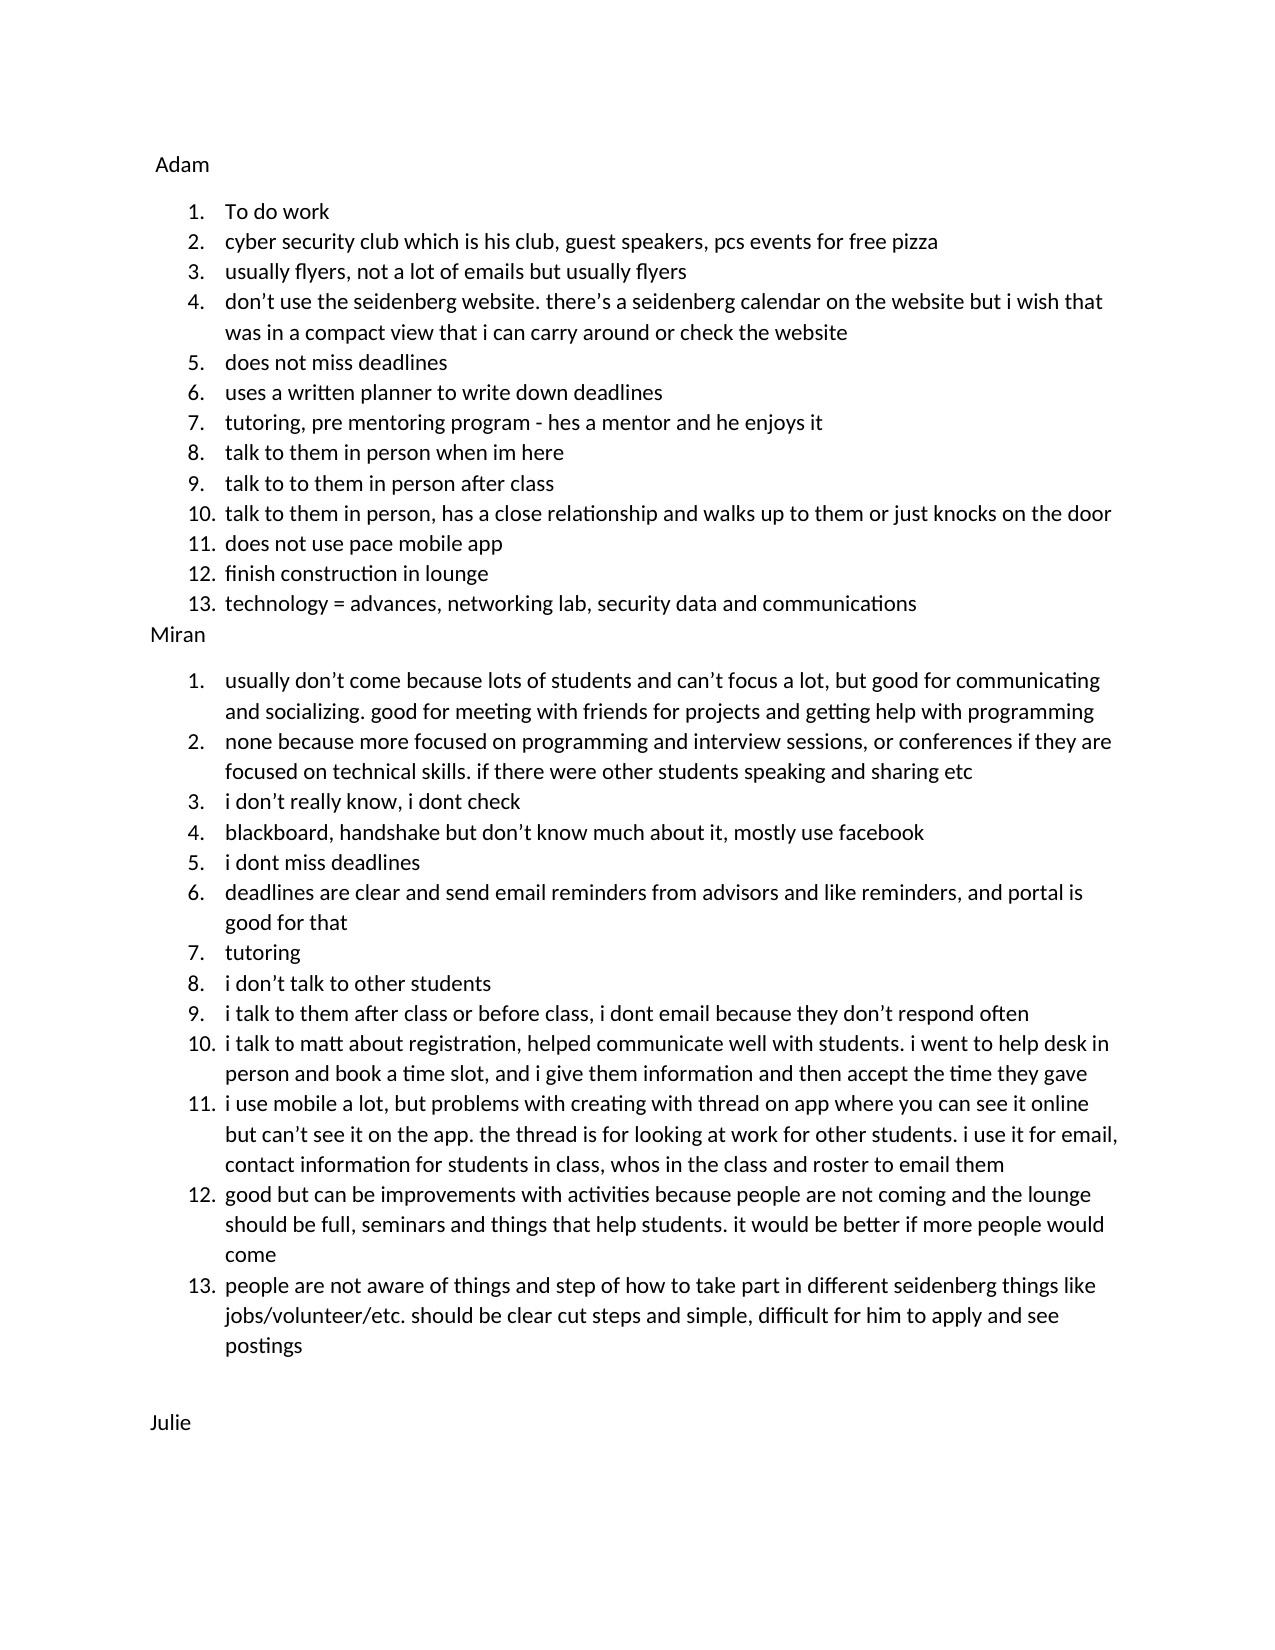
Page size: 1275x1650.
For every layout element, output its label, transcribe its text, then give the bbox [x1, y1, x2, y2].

list does not use pace mobile app [187, 529, 1125, 557]
list talk to to them in person after class [187, 469, 1125, 497]
list talk to them in person, has a close relationship and walks up to them or just knocks on the door [187, 499, 1125, 527]
list finish construction in lounge [187, 559, 1125, 587]
list good but can be improvements with activities because people are not coming and the lounge should be full, seminars and things that help students. it would be better if more people would come [187, 1180, 1125, 1269]
list none because more focused on programming and interview sessions, or conferences if they are focused on technical skills. if there were other students speaking and sharing etc [187, 727, 1125, 785]
list people are not aware of things and step of how to take part in different seidenberg things like jobs/volunteer/etc. should be clear cut steps and simple, difficult for him to apply and see postings [187, 1271, 1125, 1359]
list tutoring [187, 938, 1125, 967]
list To do work [187, 197, 1125, 225]
list i use mobile a lot, but problems with creating with thread on app where you can see it online but can’t see it on the app. the thread is for looking at work for other students. i use it for email, contact information for students in class, whos in the class and roster to email them [187, 1089, 1125, 1178]
list don’t use the seidenberg website. there’s a seidenberg calendar on the website but i wish that was in a compact view that i can carry around or check the website [187, 287, 1125, 346]
list tutoring, pre mentoring program - hes a mentor and he enjoys it [187, 408, 1125, 436]
list technology = advances, networking lab, security data and communications [187, 589, 1125, 618]
list blackboard, handshake but don’t know much about it, mostly use facebook [187, 818, 1125, 846]
list does not miss deadlines [187, 348, 1125, 376]
list usually don’t come because lots of students and can’t focus a lot, but good for communicating and socializing. good for meeting with friends for projects and getting help with programming [187, 667, 1125, 725]
list deadlines are clear and send email reminders from advisors and like reminders, and portal is good for that [187, 878, 1125, 936]
list usually flyers, not a lot of emails but usually flyers [187, 257, 1125, 285]
text Adam [150, 150, 1125, 178]
list i don’t really know, i dont check [187, 787, 1125, 816]
text Miran [150, 620, 1125, 648]
list uses a written planner to write down deadlines [187, 378, 1125, 406]
list i talk to matt about registration, helped communicate well with students. i went to help desk in person and book a time slot, and i give them information and then accept the time they gave [187, 1029, 1125, 1087]
list i talk to them after class or before class, i dont email because they don’t respond often [187, 999, 1125, 1027]
text Julie [150, 1408, 1125, 1436]
list i don’t talk to other students [187, 969, 1125, 997]
list cyber security club which is his club, guest speakers, pcs events for free pizza [187, 227, 1125, 255]
list talk to them in person when im here [187, 438, 1125, 467]
list i dont miss deadlines [187, 848, 1125, 876]
